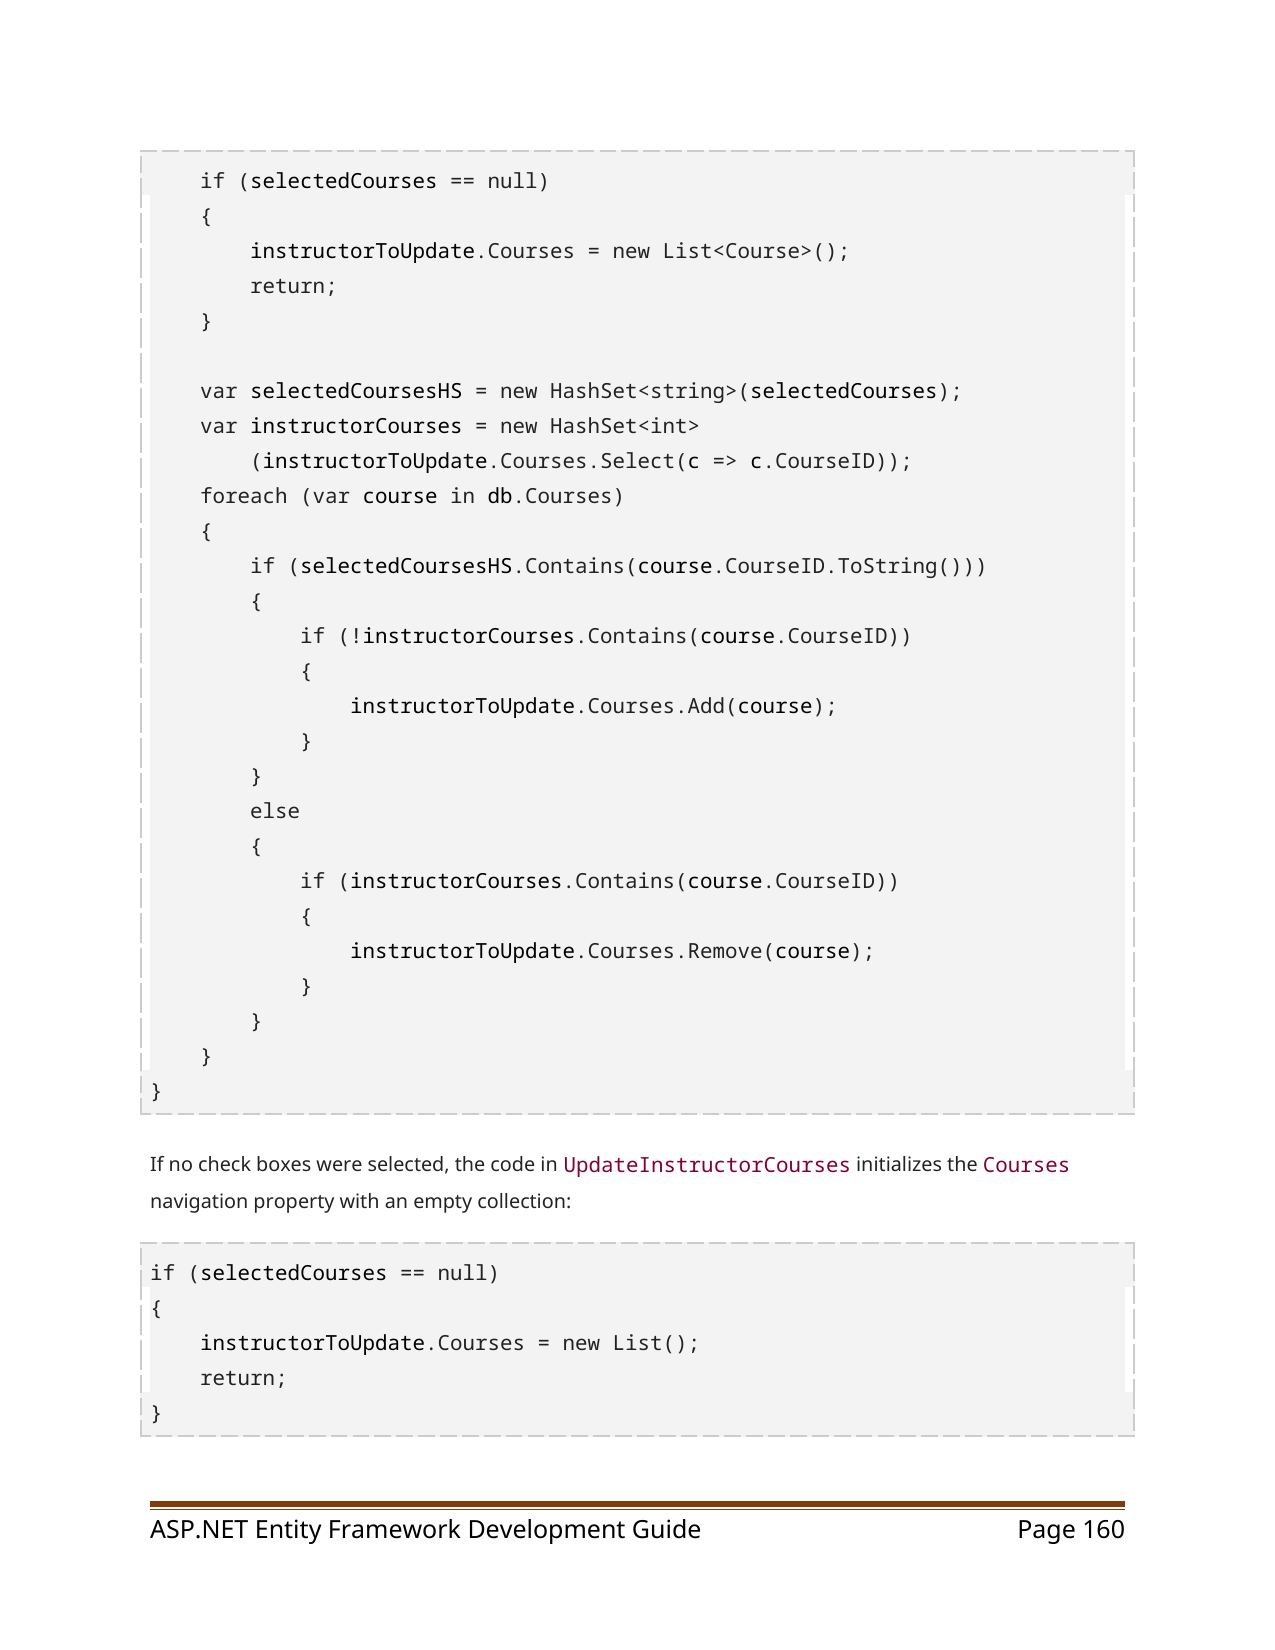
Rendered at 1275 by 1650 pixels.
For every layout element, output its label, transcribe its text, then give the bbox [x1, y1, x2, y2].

text var selectedCoursesHS = new HashSet<string>(selectedCourses); [150, 370, 1125, 405]
text (instructorToUpdate.Courses.Select(c => c.CourseID)); [150, 440, 1125, 475]
text if (selectedCourses == null) [140, 150, 1135, 195]
text { [150, 510, 1125, 545]
text } [140, 1382, 1135, 1437]
text instructorToUpdate.Courses = new List(); [150, 1322, 1125, 1357]
text instructorToUpdate.Courses.Remove(course); [150, 930, 1125, 965]
text { [150, 895, 1125, 930]
text if (!instructorCourses.Contains(course.CourseID)) [150, 615, 1125, 650]
text } [150, 1035, 1125, 1060]
text foreach (var course in db.Courses) [150, 475, 1125, 510]
text { [150, 195, 1125, 230]
text } [150, 1000, 1125, 1035]
text { [150, 1287, 1125, 1322]
text if (selectedCoursesHS.Contains(course.CourseID.ToString())) [150, 545, 1125, 580]
text if (selectedCourses == null) [140, 1242, 1135, 1287]
text } [140, 1060, 1135, 1115]
text instructorToUpdate.Courses = new List<Course>(); [150, 230, 1125, 265]
text else [150, 790, 1125, 825]
text { [150, 580, 1125, 615]
text if (instructorCourses.Contains(course.CourseID)) [150, 860, 1125, 895]
text return; [150, 265, 1125, 300]
text { [150, 825, 1125, 860]
text instructorToUpdate.Courses.Add(course); [150, 685, 1125, 720]
text return; [150, 1357, 1125, 1382]
text } [150, 965, 1125, 1000]
text var instructorCourses = new HashSet<int> [150, 405, 1125, 440]
text } [150, 755, 1125, 790]
text } [150, 720, 1125, 755]
text { [150, 650, 1125, 685]
text } [150, 300, 1125, 335]
text If no check boxes were selected, the code in UpdateInstructorCourses initializes the Courses navigation property with an empty collection: [150, 1144, 1125, 1214]
